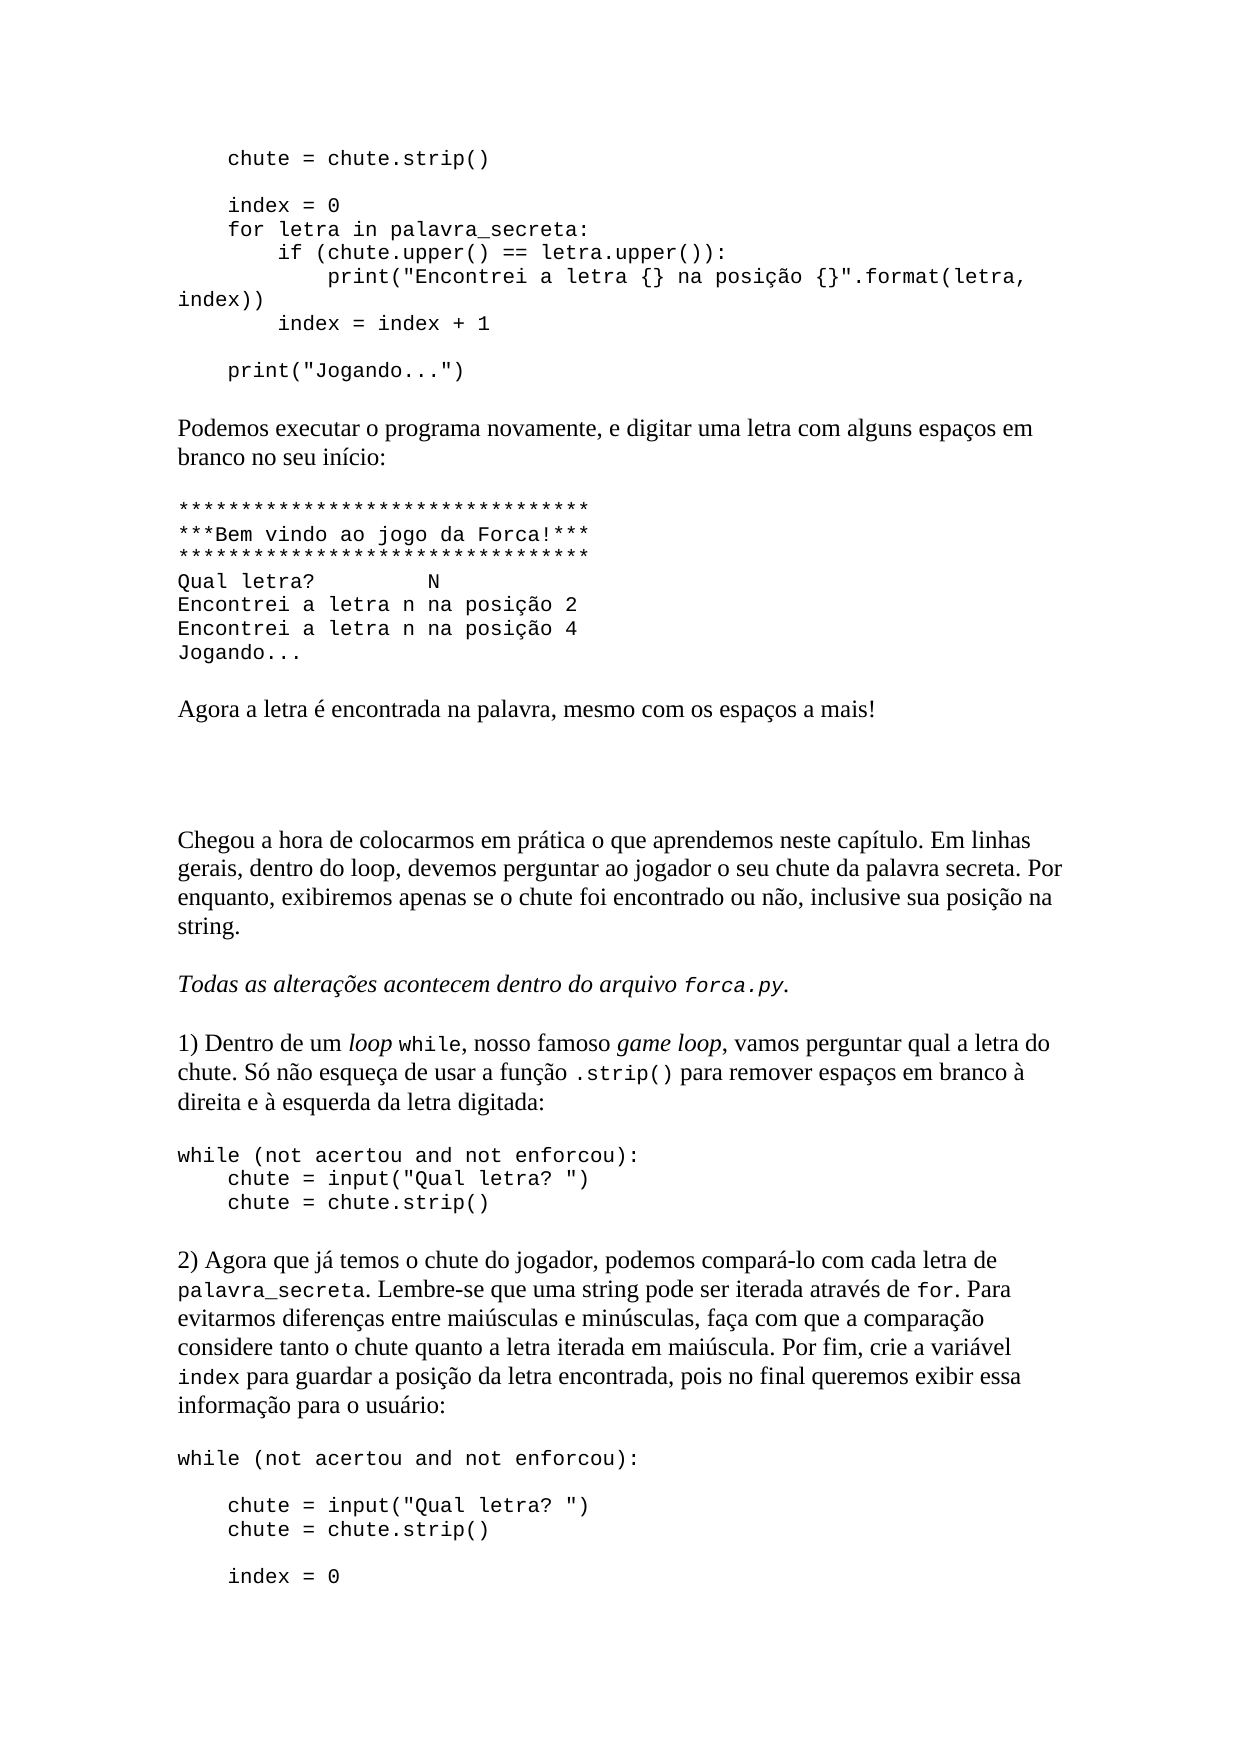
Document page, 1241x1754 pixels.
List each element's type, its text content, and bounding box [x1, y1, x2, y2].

text Agora a letra é encontrada na palavra, mesmo com os espaços a mais! [177, 694, 1063, 723]
text Jogando... [177, 642, 1063, 665]
text Qual letra? N [177, 571, 1063, 594]
text index = index + 1 [177, 313, 1063, 337]
text while (not acertou and not enforcou): [177, 1145, 1063, 1168]
text ***Bem vindo ao jogo da Forca!*** [177, 523, 1063, 547]
text chute = chute.strip() [177, 148, 1063, 171]
text index = 0 [177, 1566, 1063, 1590]
text ********************************* [177, 500, 1063, 523]
text Todas as alterações acontecem dentro do arquivo forca.py. [177, 969, 1063, 998]
text 2) Agora que já temos o chute do jogador, podemos compará-lo com cada letra de palavra_secreta. Lembre-se que uma string pode ser iterada através de for. Para evitarmos diferenças entre maiúsculas e minúsculas, faça com que a comparação considere tanto o chute quanto a letra iterada em maiúscula. Por fim, crie a variável index para guardar a posição da letra encontrada, pois no final queremos exibir essa informação para o usuário: [177, 1245, 1063, 1419]
text Encontrei a letra n na posição 4 [177, 618, 1063, 642]
text Encontrei a letra n na posição 2 [177, 594, 1063, 618]
text print("Jogando...") [177, 360, 1063, 384]
text index = 0 [177, 195, 1063, 218]
text chute = input("Qual letra? ") [177, 1496, 1063, 1519]
text chute = input("Qual letra? ") [177, 1168, 1063, 1192]
text 1) Dentro de um loop while, nosso famoso game loop, vamos perguntar qual a letra do chute. Só não esqueça de usar a função .strip() para remover espaços em branco à direita e à esquerda da letra digitada: [177, 1028, 1063, 1116]
text chute = chute.strip() [177, 1192, 1063, 1216]
text Chegou a hora de colocarmos em prática o que aprendemos neste capítulo. Em linhas gerais, dentro do loop, devemos perguntar ao jogador o seu chute da palavra secreta. Por enquanto, exibiremos apenas se o chute foi encontrado ou não, inclusive sua posição na string. [177, 825, 1063, 940]
text print("Encontrei a letra {} na posição {}".format(letra, index)) [177, 266, 1063, 313]
text while (not acertou and not enforcou): [177, 1448, 1063, 1472]
text for letra in palavra_secreta: [177, 218, 1063, 242]
text ********************************* [177, 547, 1063, 571]
text Podemos executar o programa novamente, e digitar uma letra com alguns espaços em branco no seu início: [177, 413, 1063, 471]
text chute = chute.strip() [177, 1519, 1063, 1543]
text if (chute.upper() == letra.upper()): [177, 242, 1063, 266]
